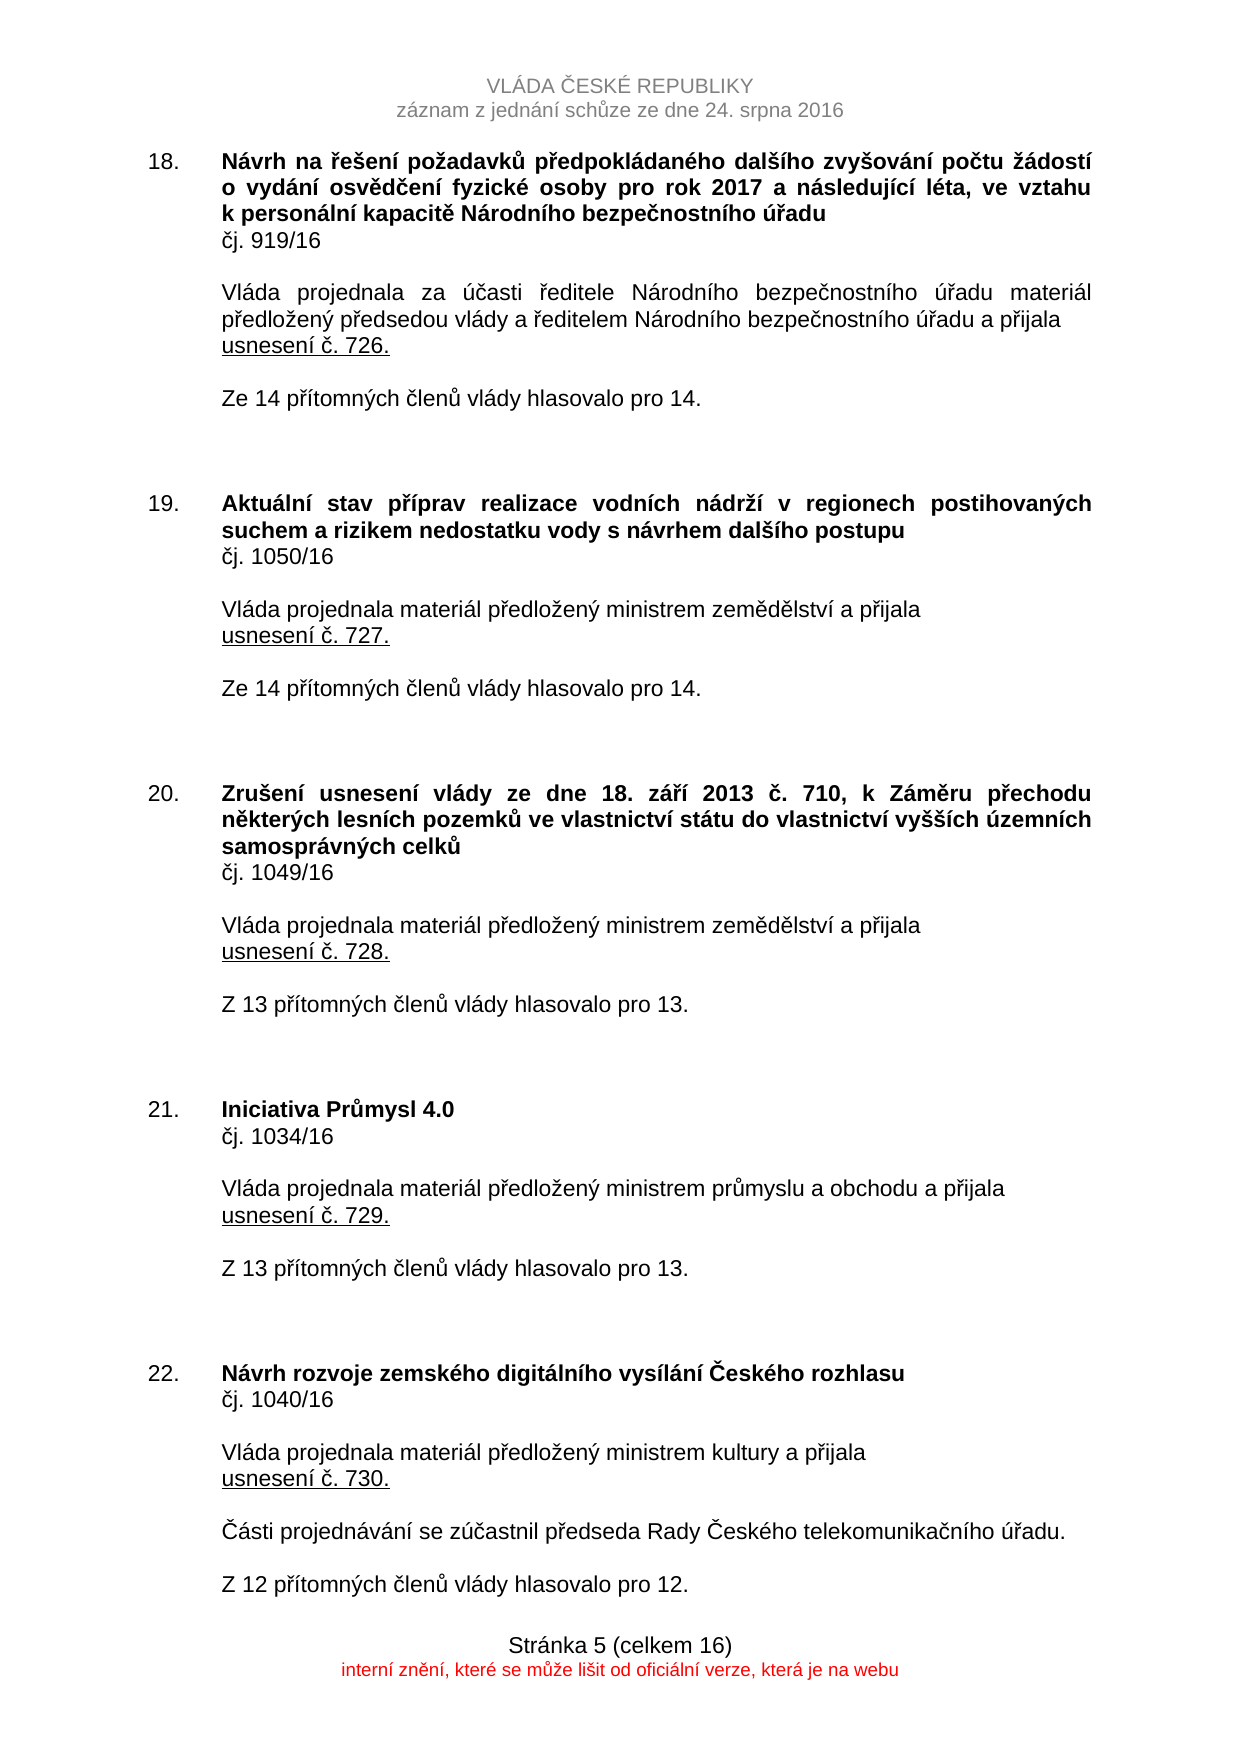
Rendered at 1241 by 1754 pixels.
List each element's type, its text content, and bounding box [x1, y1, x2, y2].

text Ze 14 přítomných členů vlády hlasovalo pro 14. [148, 675, 1093, 701]
text čj. 1049/16 [148, 859, 1093, 886]
text Z 13 přítomných členů vlády hlasovalo pro 13. [148, 991, 1093, 1017]
text 20. Zrušení usnesení vlády ze dne 18. září 2013 č. 710, k Záměru přechodu některých lesních pozemků ve vlastnictví státu do vlastnictví vyšších územních samosprávných celků [148, 780, 1093, 859]
text 19. Aktuální stav příprav realizace vodních nádrží v regionech postihovaných suchem a rizikem nedostatku vody s návrhem dalšího postupu [148, 490, 1093, 543]
text Z 12 přítomných členů vlády hlasovalo pro 12. [148, 1571, 1093, 1597]
text Vláda projednala materiál předložený ministrem zemědělství a přijala [148, 912, 1093, 938]
text čj. 1034/16 [148, 1123, 1093, 1149]
text čj. 1050/16 [148, 543, 1093, 569]
text 21. Iniciativa Průmysl 4.0 [148, 1096, 1093, 1123]
text Vláda projednala materiál předložený ministrem kultury a přijala [148, 1439, 1093, 1465]
text usnesení č. 730. [148, 1465, 1093, 1492]
text Vláda projednala materiál předložený ministrem průmyslu a obchodu a přijala [148, 1175, 1093, 1202]
text Vláda projednala materiál předložený ministrem zemědělství a přijala [148, 596, 1093, 622]
text Ze 14 přítomných členů vlády hlasovalo pro 14. [148, 385, 1093, 411]
text Z 13 přítomných členů vlády hlasovalo pro 13. [148, 1254, 1093, 1281]
text čj. 1040/16 [148, 1386, 1093, 1413]
text usnesení č. 726. [148, 332, 1093, 358]
text Části projednávání se zúčastnil předseda Rady Českého telekomunikačního úřadu. [148, 1518, 1093, 1544]
text usnesení č. 727. [148, 622, 1093, 648]
text 22. Návrh rozvoje zemského digitálního vysílání Českého rozhlasu [148, 1360, 1093, 1386]
text usnesení č. 728. [148, 938, 1093, 964]
text čj. 919/16 [148, 227, 1093, 253]
text usnesení č. 729. [148, 1202, 1093, 1228]
text 18. Návrh na řešení požadavků předpokládaného dalšího zvyšování počtu žádostí o vydání osvědčení fyzické osoby pro rok 2017 a následující léta, ve vztahu k personální kapacitě Národního bezpečnostního úřadu [148, 148, 1093, 227]
